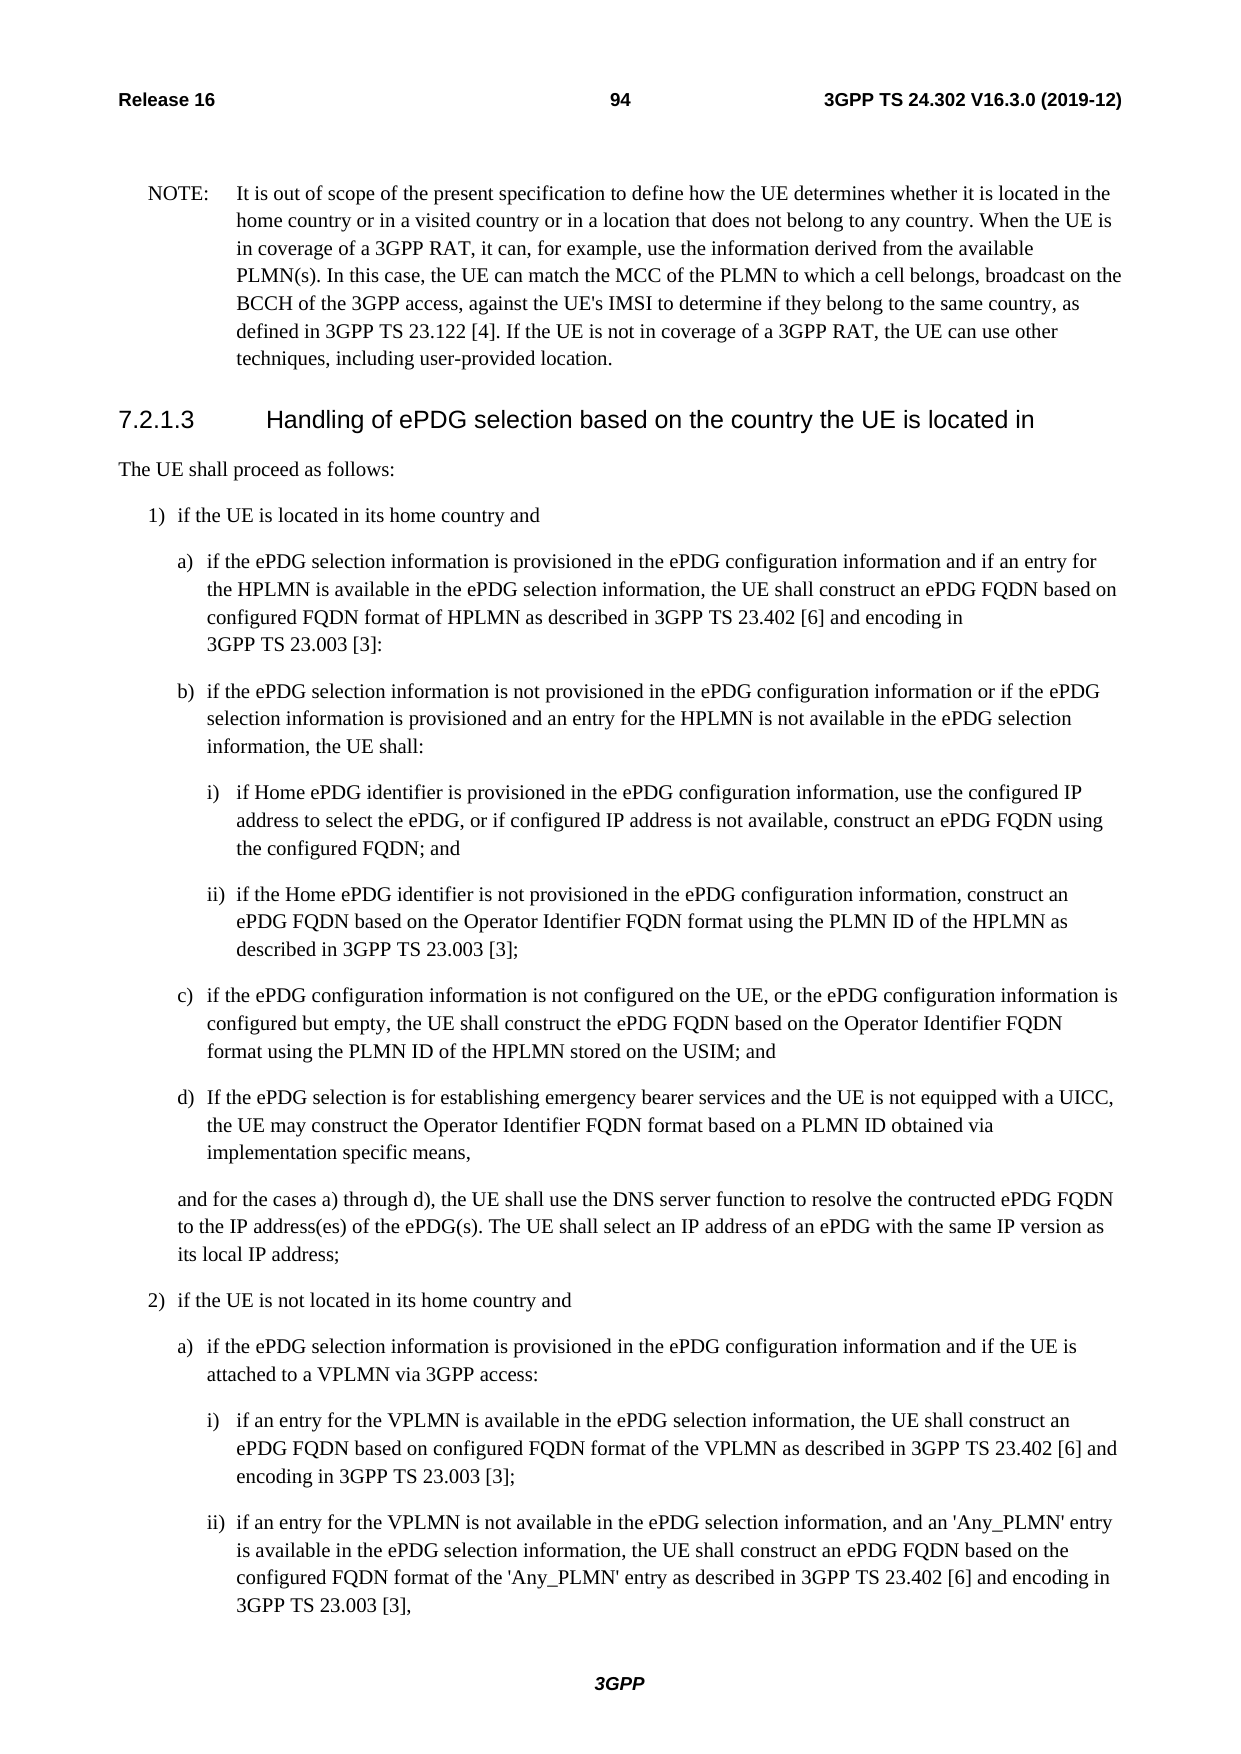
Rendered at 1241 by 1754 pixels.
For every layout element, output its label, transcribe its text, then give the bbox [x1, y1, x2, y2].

text ii) if the Home ePDG identifier is not provisioned in the ePDG configuration information, construct an ePDG FQDN based on the Operator Identifier FQDN format using the PLMN ID of the HPLMN as described in 3GPP TS 23.003 [3]; [207, 882, 1122, 961]
text a) if the ePDG selection information is provisioned in the ePDG configuration information and if the UE is attached to a VPLMN via 3GPP access: [177, 1334, 1122, 1386]
text 2) if the UE is not located in its home country and [148, 1288, 1122, 1312]
text d) If the ePDG selection is for establishing emergency bearer services and the UE is not equipped with a UICC, the UE may construct the Operator Identifier FQDN format based on a PLMN ID obtained via implementation specific means, [177, 1085, 1122, 1164]
text i) if an entry for the VPLMN is available in the ePDG selection information, the UE shall construct an ePDG FQDN based on configured FQDN format of the VPLMN as described in 3GPP TS 23.402 [6] and encoding in 3GPP TS 23.003 [3]; [207, 1408, 1122, 1488]
text a) if the ePDG selection information is provisioned in the ePDG configuration information and if an entry for the HPLMN is available in the ePDG selection information, the UE shall construct an ePDG FQDN based on configured FQDN format of HPLMN as described in 3GPP TS 23.402 [6] and encoding in 3GPP TS 23.003 [3]: [177, 549, 1122, 656]
subtitle 7.2.1.3 Handling of ePDG selection based on the country the UE is located in [118, 405, 1122, 434]
text b) if the ePDG selection information is not provisioned in the ePDG configuration information or if the ePDG selection information is provisioned and an entry for the HPLMN is not available in the ePDG selection information, the UE shall: [177, 679, 1122, 758]
text NOTE: It is out of scope of the present specification to define how the UE determines whether it is located in the home country or in a visited country or in a location that does not belong to any country. When the UE is in coverage of a 3GPP RAT, it can, for example, use the information derived from the available PLMN(s). In this case, the UE can match the MCC of the PLMN to which a cell belongs, broadcast on the BCCH of the 3GPP access, against the UE's IMSI to determine if they belong to the same country, as defined in 3GPP TS 23.122 [4]. If the UE is not in coverage of a 3GPP RAT, the UE can use other techniques, including user-provided location. [148, 181, 1122, 370]
text i) if Home ePDG identifier is provisioned in the ePDG configuration information, use the configured IP address to select the ePDG, or if configured IP address is not available, construct an ePDG FQDN using the configured FQDN; and [207, 780, 1122, 859]
text c) if the ePDG configuration information is not configured on the UE, or the ePDG configuration information is configured but empty, the UE shall construct the ePDG FQDN based on the Operator Identifier FQDN format using the PLMN ID of the HPLMN stored on the USIM; and [177, 983, 1122, 1063]
text 1) if the UE is located in its home country and [148, 503, 1122, 527]
text and for the cases a) through d), the UE shall use the DNS server function to resolve the contructed ePDG FQDN to the IP address(es) of the ePDG(s). The UE shall select an IP address of an ePDG with the same IP version as its local IP address; [148, 1186, 1122, 1266]
text ii) if an entry for the VPLMN is not available in the ePDG selection information, and an 'Any_PLMN' entry is available in the ePDG selection information, the UE shall construct an ePDG FQDN based on the configured FQDN format of the 'Any_PLMN' entry as described in 3GPP TS 23.402 [6] and encoding in 3GPP TS 23.003 [3], [207, 1510, 1122, 1617]
text The UE shall proceed as follows: [118, 457, 1122, 481]
